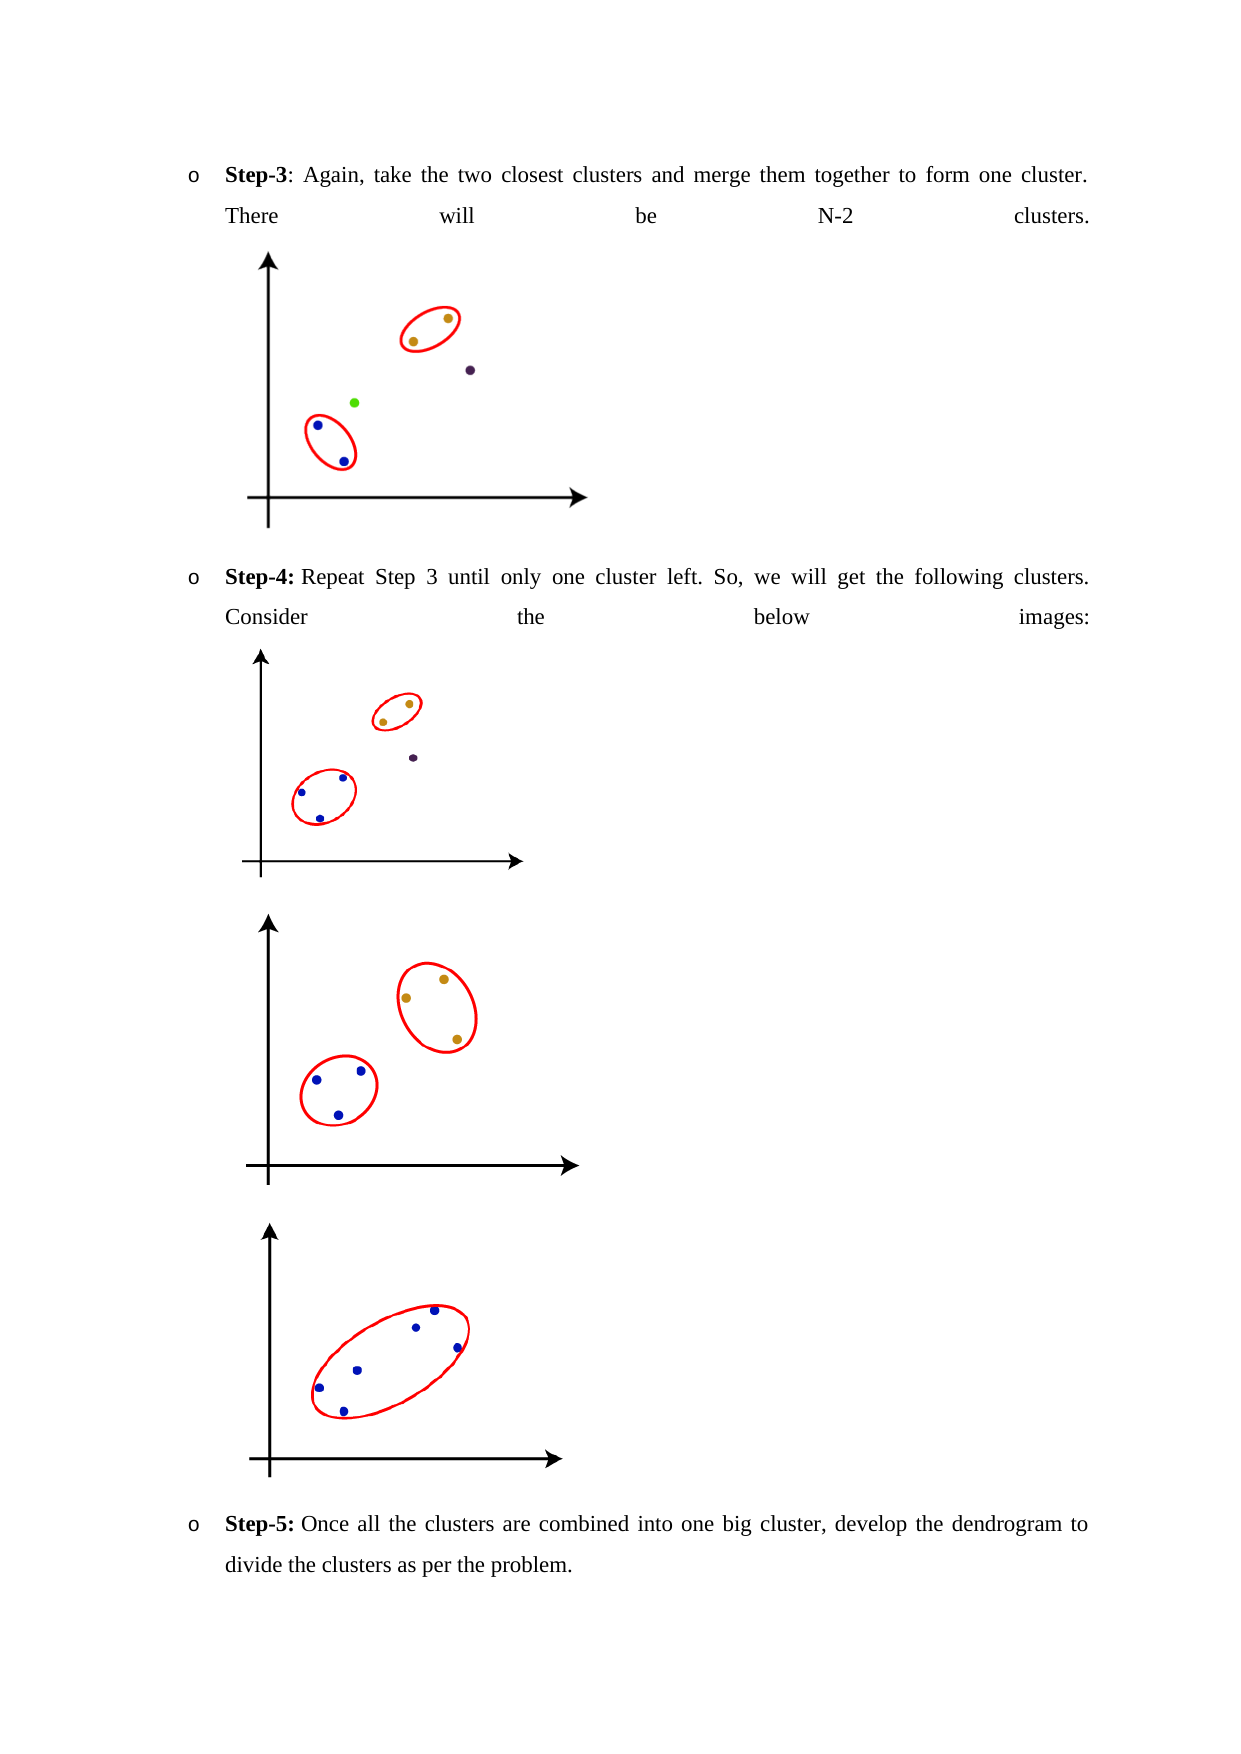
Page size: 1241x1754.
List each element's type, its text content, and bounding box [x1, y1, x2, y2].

picture [225, 228, 628, 546]
list Step-5: Once all the clusters are combined into one big cluster, develop the dendrogram to divide the clusters as per the problem. [187, 1499, 1090, 1577]
picture [225, 629, 619, 1493]
